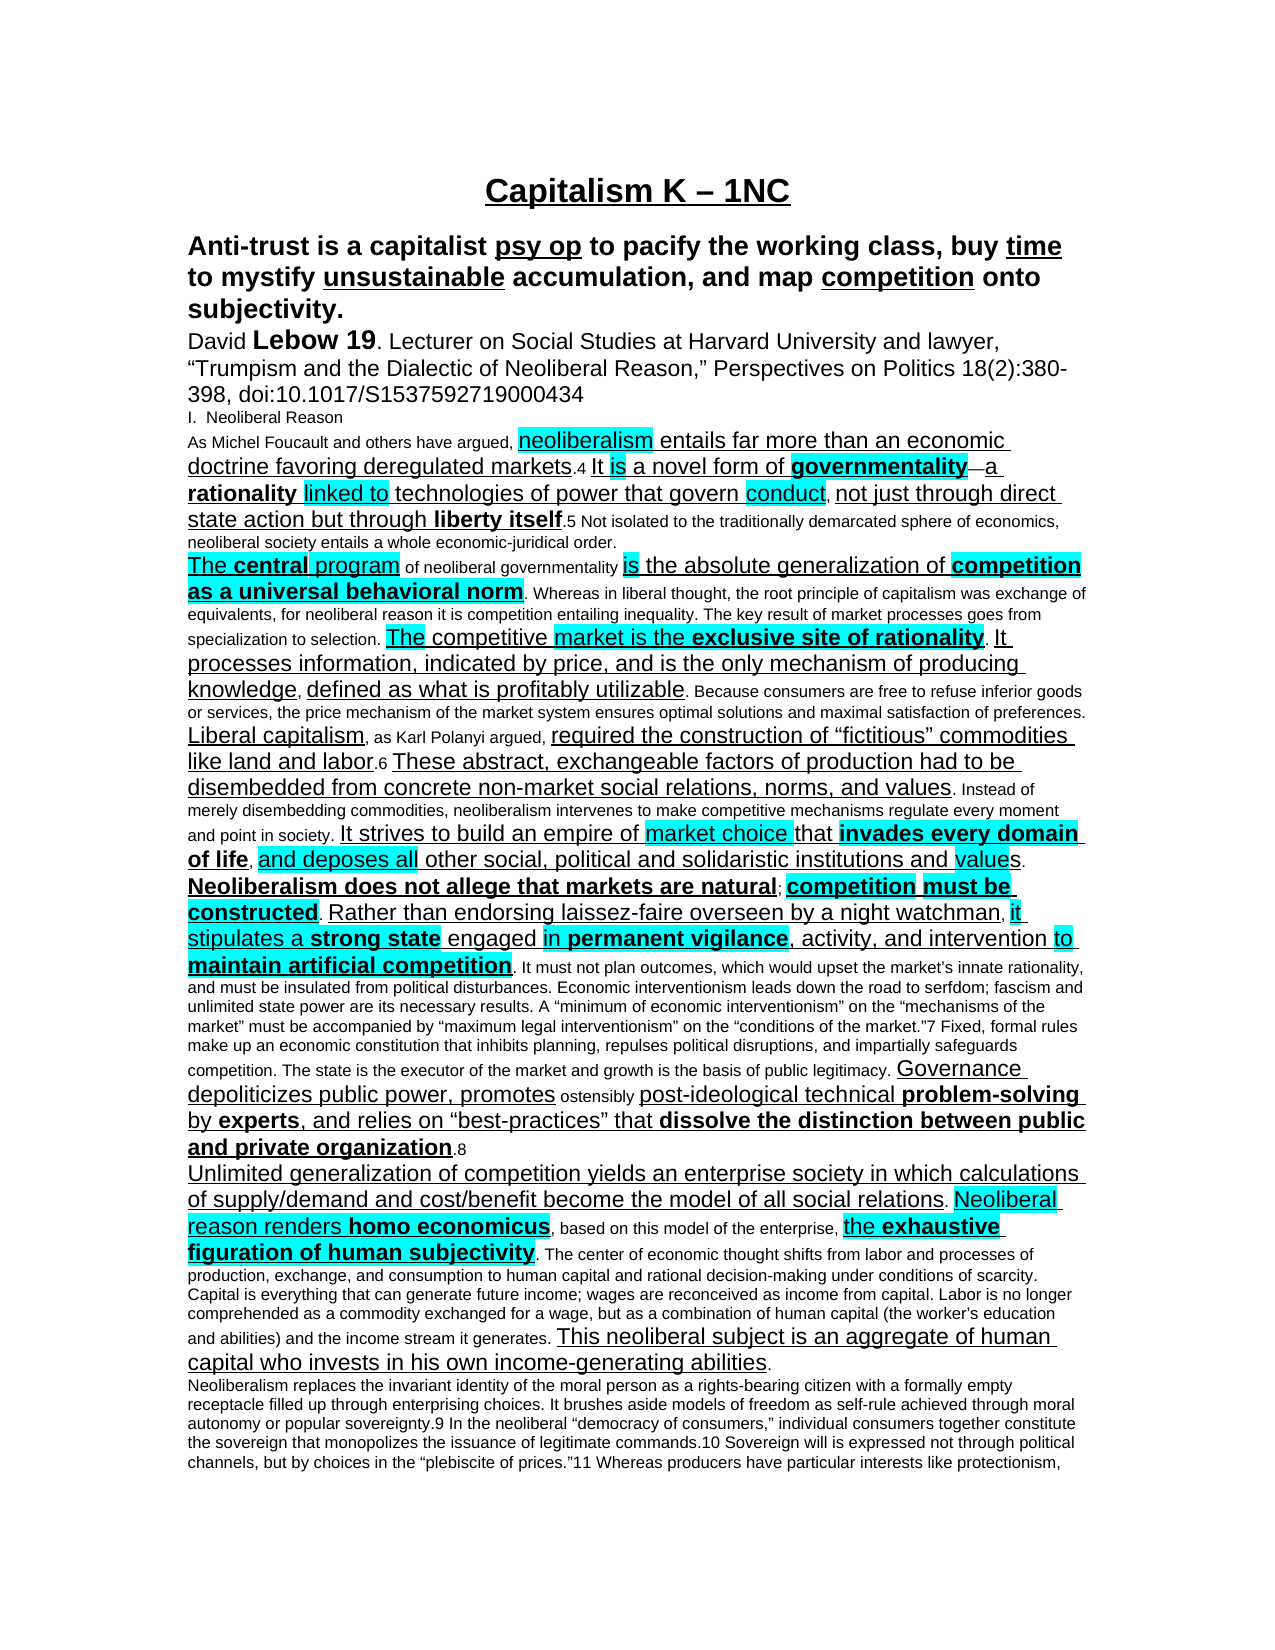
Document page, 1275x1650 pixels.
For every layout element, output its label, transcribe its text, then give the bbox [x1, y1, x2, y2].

subtitle Capitalism K – 1NC [187, 171, 1087, 209]
text David Lebow 19. Lecturer on Social Studies at Harvard University and lawyer, “Trumpism and the Dialectic of Neoliberal Reason,” Perspectives on Politics 18(2):380-398, doi:10.1017/S1537592719000434 [187, 324, 1087, 408]
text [187, 1376, 1087, 1472]
text Liberal capitalism, as Karl Polanyi argued, required the construction of “fictitious” commodities like land and labor.6 These abstract, exchangeable factors of production had to be disembedded from concrete non-market social relations, norms, and values. Instead of merely disembedding commodities, neoliberalism intervenes to make competitive mechanisms regulate every moment and point in society. It strives to build an empire of market choice that invades every domain of life, and deposes all other social, political and solidaristic institutions and values. [187, 722, 1087, 873]
subtitle Anti-trust is a capitalist psy op to pacify the working class, buy time to mystify unsustainable accumulation, and map competition onto subjectivity. [187, 230, 1087, 324]
text Unlimited generalization of competition yields an enterprise society in which calculations of supply/demand and cost/benefit become the model of all social relations. Neoliberal reason renders homo economicus, based on this model of the enterprise, the exhaustive figuration of human subjectivity. The center of economic thought shifts from labor and processes of production, exchange, and consumption to human capital and rational decision-making under conditions of scarcity. Capital is everything that can generate future income; wages are reconceived as income from capital. Labor is no longer comprehended as a commodity exchanged for a wage, but as a combination of human capital (the worker’s education and abilities) and the income stream it generates. This neoliberal subject is an aggregate of human capital who invests in his own income-generating abilities. [187, 1160, 1087, 1376]
text The central program of neoliberal governmentality is the absolute generalization of competition as a universal behavioral norm. Whereas in liberal thought, the root principle of capitalism was exchange of equivalents, for neoliberal reason it is competition entailing inequality. The key result of market processes goes from specialization to selection. The competitive market is the exclusive site of rationality. It processes information, indicated by price, and is the only mechanism of producing knowledge, defined as what is profitably utilizable. Because consumers are free to refuse inferior goods or services, the price mechanism of the market system ensures optimal solutions and maximal satisfaction of preferences. [187, 552, 1087, 722]
text I. Neoliberal Reason [187, 408, 1087, 427]
text Neoliberalism does not allege that markets are natural; competition must be constructed. Rather than endorsing laissez-faire overseen by a night watchman, it stipulates a strong state engaged in permanent vigilance, activity, and intervention to maintain artificial competition. It must not plan outcomes, which would upset the market’s innate rationality, and must be insulated from political disturbances. Economic interventionism leads down the road to serfdom; fascism and unlimited state power are its necessary results. A “minimum of economic interventionism” on the “mechanisms of the market” must be accompanied by “maximum legal interventionism” on the “conditions of the market.”7 Fixed, formal rules make up an economic constitution that inhibits planning, repulses political disruptions, and impartially safeguards competition. The state is the executor of the market and growth is the basis of public legitimacy. Governance depoliticizes public power, promotes ostensibly post-ideological technical problem-solving by experts, and relies on “best-practices” that dissolve the distinction between public and private organization.8 [187, 873, 1087, 1160]
text As Michel Foucault and others have argued, neoliberalism entails far more than an economic doctrine favoring deregulated markets.4 It is a novel form of governmentality—a rationality linked to technologies of power that govern conduct, not just through direct state action but through liberty itself.5 Not isolated to the traditionally demarcated sphere of economics, neoliberal society entails a whole economic-juridical order. [187, 427, 1087, 552]
